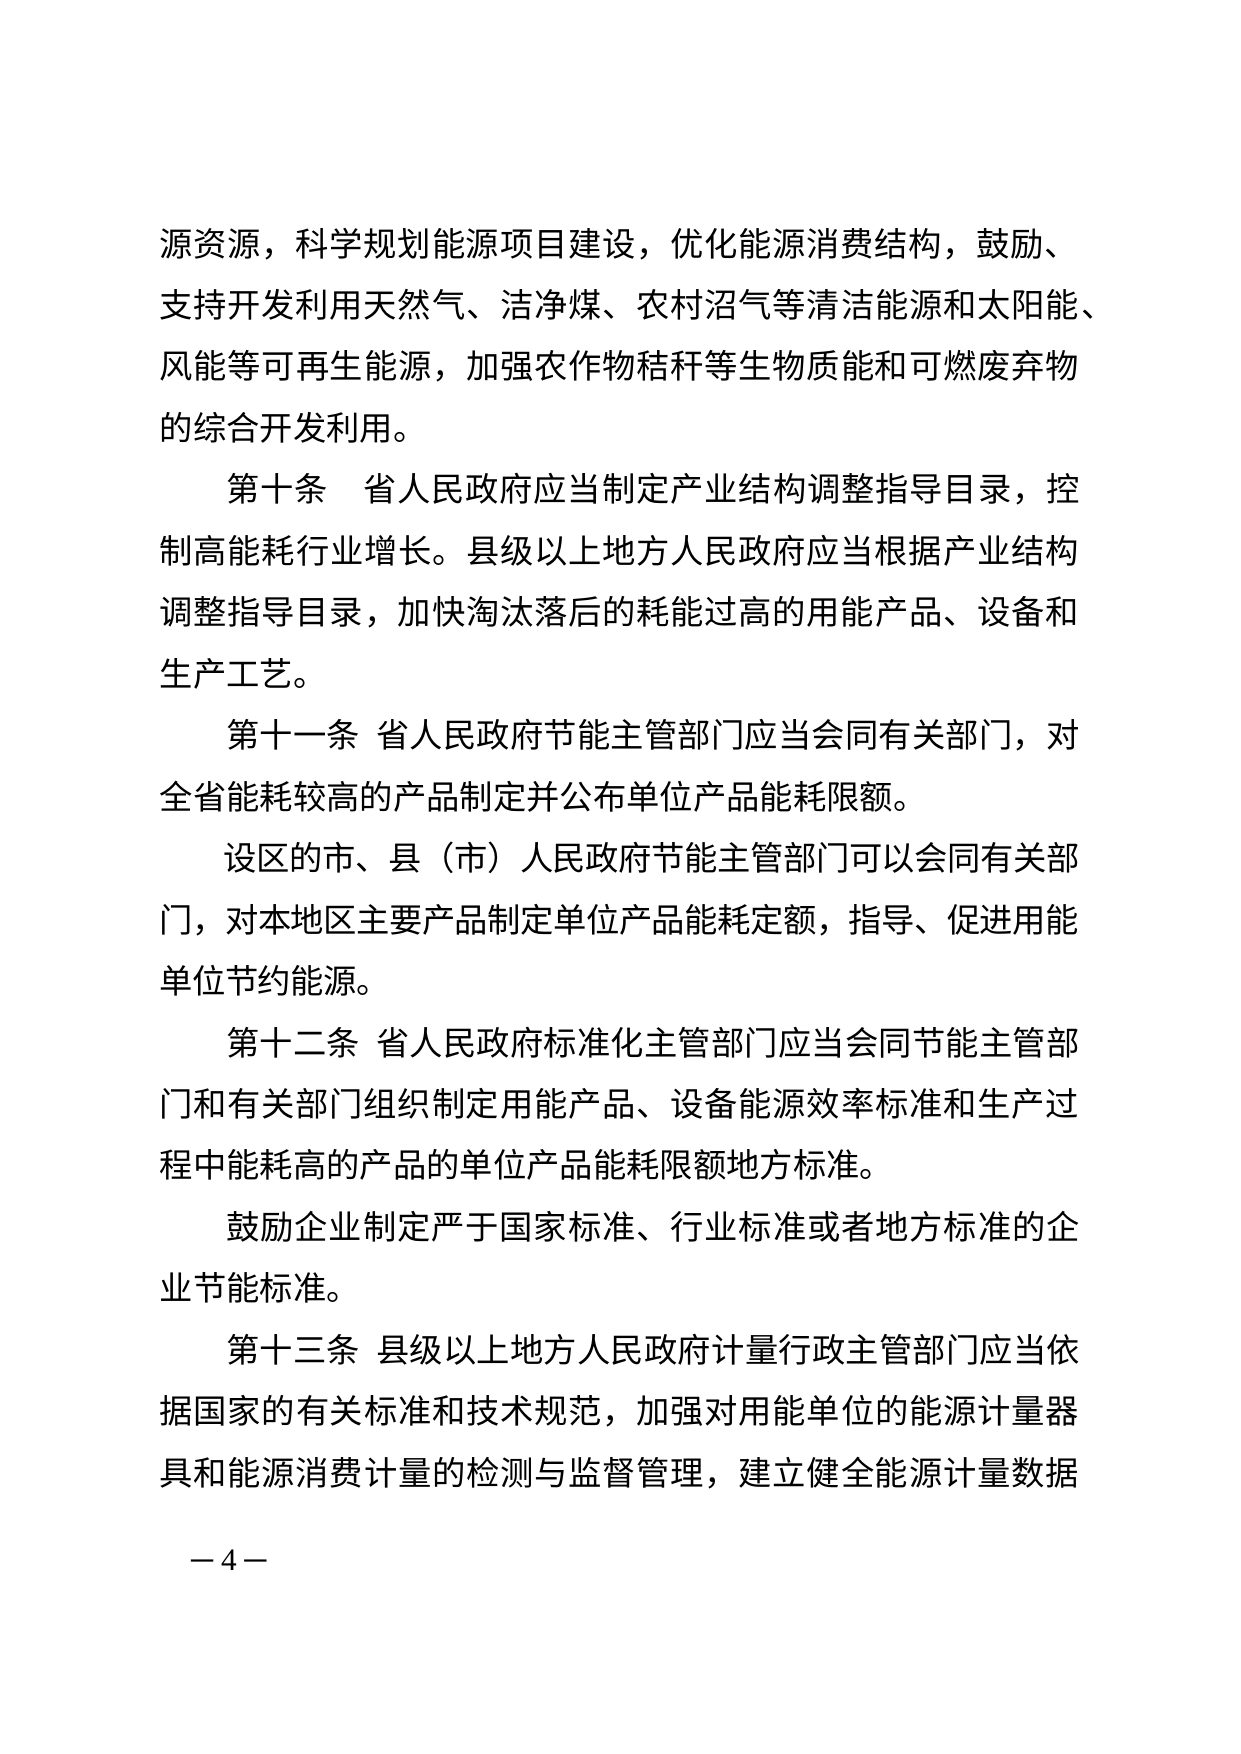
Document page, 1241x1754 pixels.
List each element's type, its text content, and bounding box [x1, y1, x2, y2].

text 鼓励企业制定严于国家标准、行业标准或者地方标准的企业节能标准。 [159, 1190, 1081, 1313]
text 第十二条 省人民政府标准化主管部门应当会同节能主管部门和有关部门组织制定用能产品、设备能源效率标准和生产过程中能耗高的产品的单位产品能耗限额地方标准。 [159, 1006, 1081, 1190]
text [159, 1313, 1081, 1497]
text 设区的市、县（市）人民政府节能主管部门可以会同有关部门，对本地区主要产品制定单位产品能耗定额，指导、促进用能单位节约能源。 [159, 821, 1081, 1006]
text 第十一条 省人民政府节能主管部门应当会同有关部门，对全省能耗较高的产品制定并公布单位产品能耗限额。 [159, 698, 1081, 821]
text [159, 207, 1081, 453]
text 第十条 省人民政府应当制定产业结构调整指导目录，控制高能耗行业增长。县级以上地方人民政府应当根据产业结构调整指导目录，加快淘汰落后的耗能过高的用能产品、设备和生产工艺。 [159, 453, 1081, 698]
